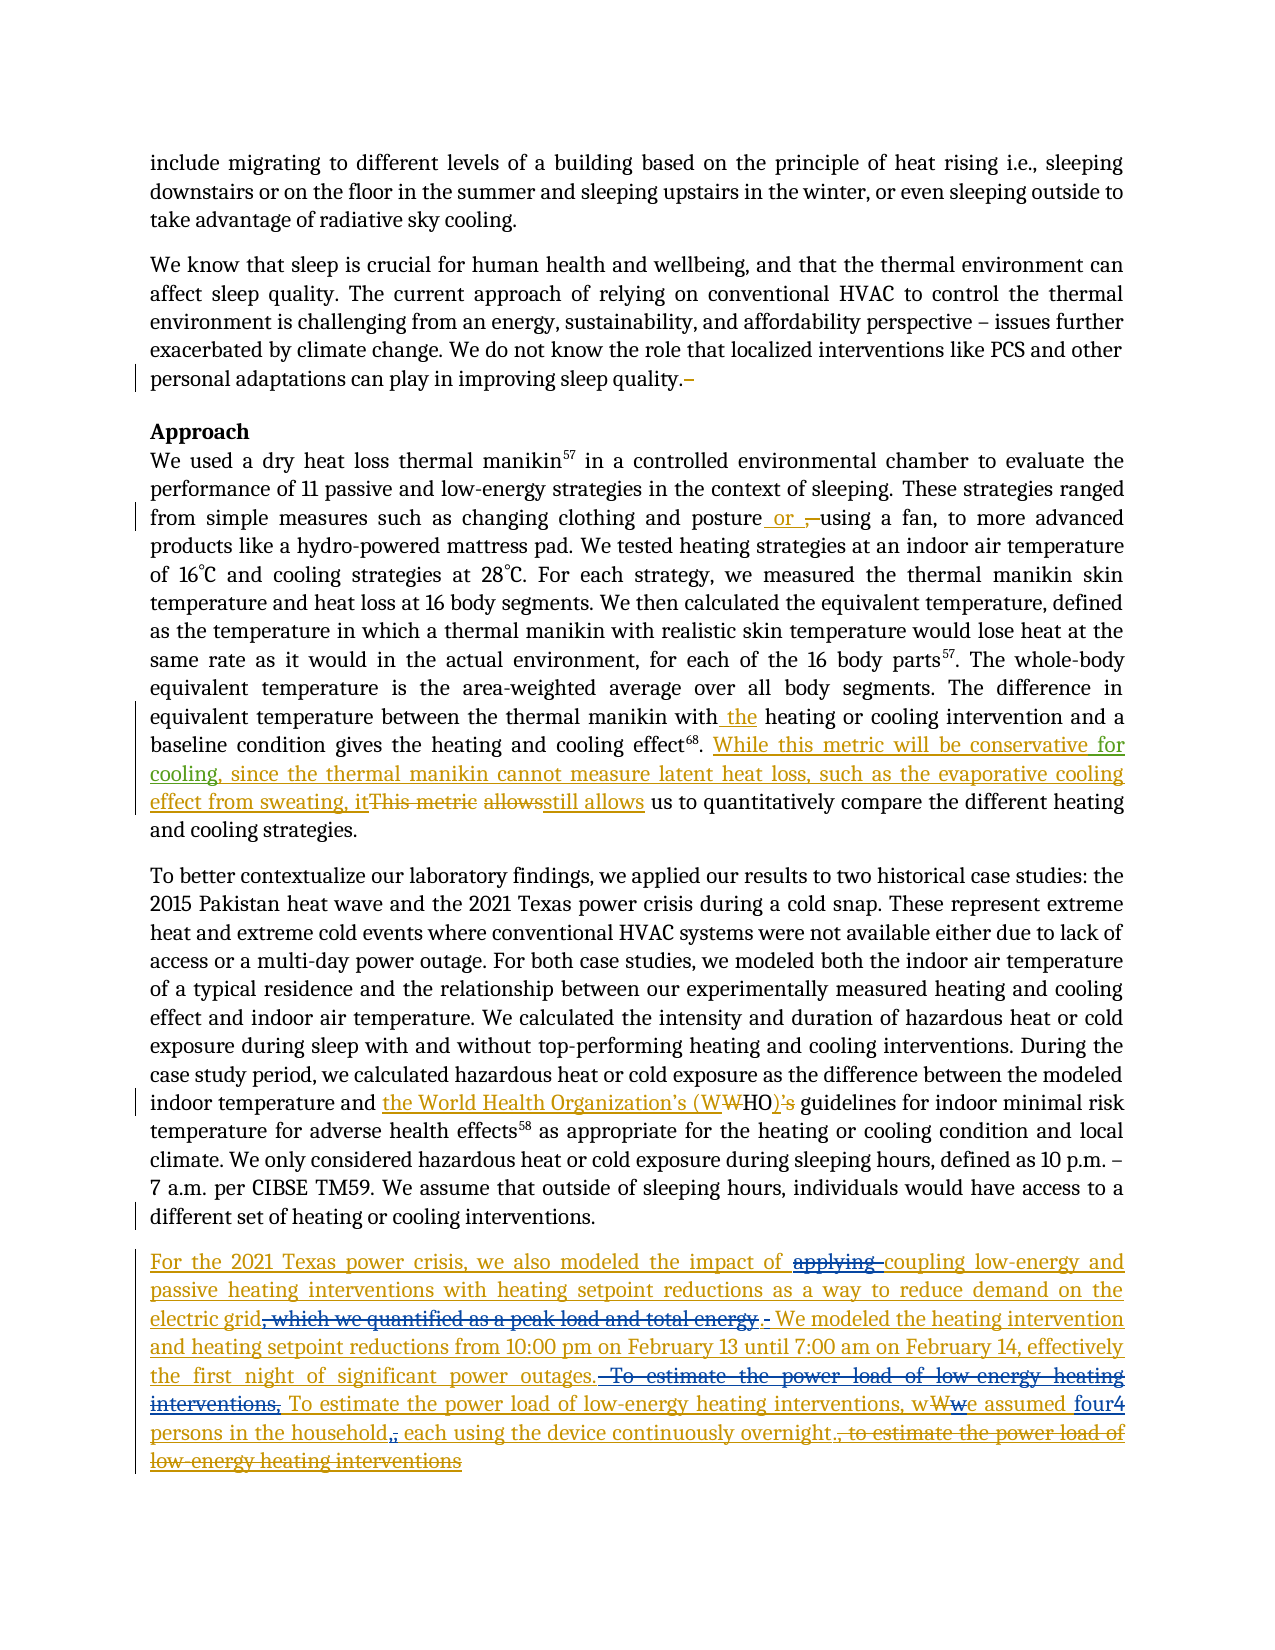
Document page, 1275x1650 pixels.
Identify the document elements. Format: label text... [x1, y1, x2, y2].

text We know that sleep is crucial for human health and wellbeing, and that the thermal environment can affect sleep quality. The current approach of relying on conventional HVAC to control the thermal environment is challenging from an energy, sustainability, and affordability perspective – issues further exacerbated by climate change. We do not know the role that localized interventions like PCS and other personal adaptations can play in improving sleep quality. [150, 252, 1125, 392]
text To better contextualize our laboratory findings, we applied our results to two historical case studies: the 2015 Pakistan heat wave and the 2021 Texas power crisis during a cold snap. These represent extreme heat and extreme cold events where conventional HVAC systems were not available either due to lack of access or a multi-day power outage. For both case studies, we modeled both the indoor air temperature of a typical residence and the relationship between our experimentally measured heating and cooling effect and indoor air temperature. We calculated the intensity and duration of hazardous heat or cold exposure during sleep with and without top-performing heating and cooling interventions. During the case study period, we calculated hazardous heat or cold exposure as the difference between the modeled indoor temperature and HO guidelines for indoor minimal risk temperature for adverse health effects58 as appropriate for the heating or cooling condition and local climate. We only considered hazardous heat or cold exposure during sleeping hours, defined as 10 p.m. – 7 a.m. per CIBSE TM59. We assume that outside of sleeping hours, individuals would have access to a different set of heating or cooling interventions. [150, 862, 1125, 1230]
text We used a dry heat loss thermal manikin57 in a controlled environmental chamber to evaluate the performance of 11 passive and low-energy strategies in the context of sleeping. These strategies ranged from simple measures such as changing clothing and postureusing a fan, to more advanced products like a hydro-powered mattress pad. We tested heating strategies at an indoor air temperature of 16C and cooling strategies at 28C. For each strategy, we measured the thermal manikin skin temperature and heat loss at 16 body segments. We then calculated the equivalent temperature, defined as the temperature in which a thermal manikin with realistic skin temperature would lose heat at the same rate as it would in the actual environment, for each of the 16 body parts57. The whole-body equivalent temperature is the area-weighted average over all body segments. The difference in equivalent temperature between the thermal manikin with heating or cooling intervention and a baseline condition gives the heating and cooling effect68. us to quantitatively compare the different heating and cooling strategies. [150, 448, 1125, 783]
subtitle Approach [150, 419, 1125, 446]
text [150, 150, 1125, 233]
